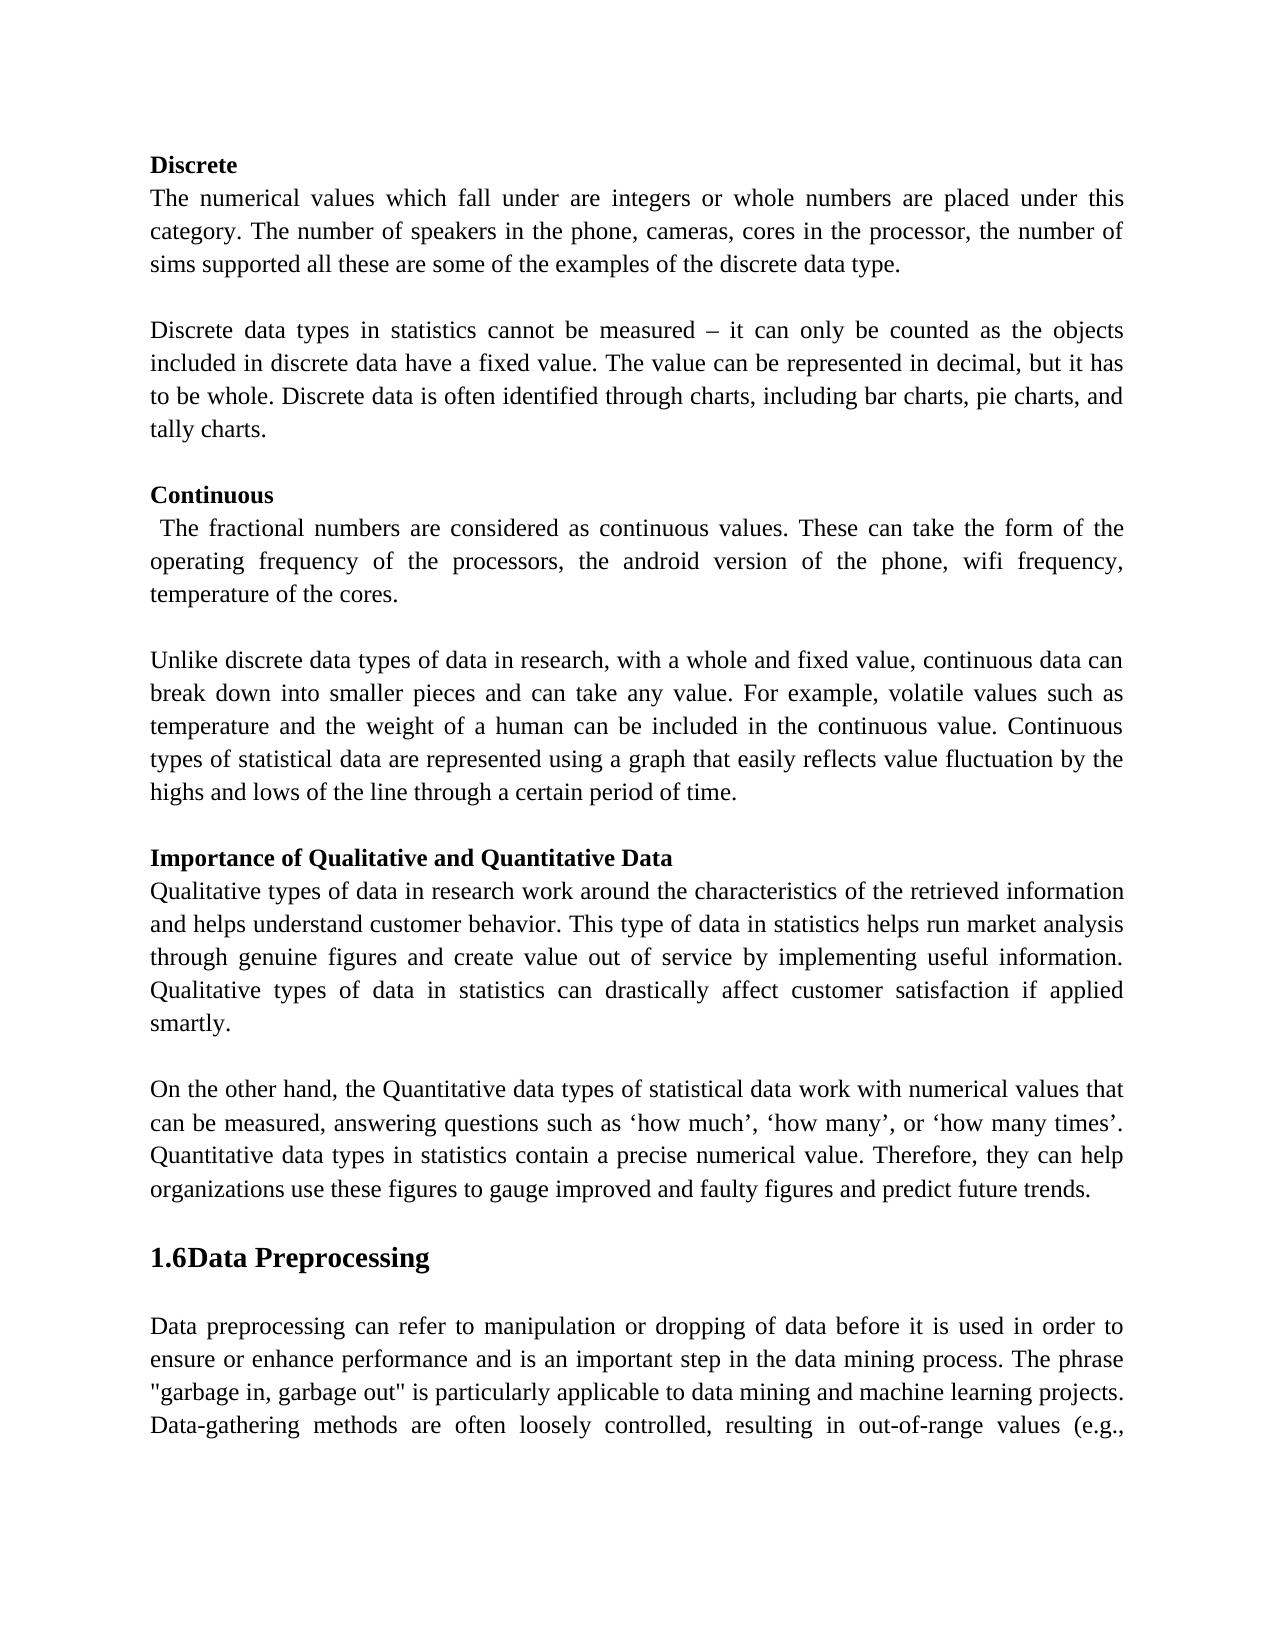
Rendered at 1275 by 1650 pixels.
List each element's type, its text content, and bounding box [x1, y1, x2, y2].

text Discrete [150, 150, 1125, 179]
text Discrete data types in statistics cannot be measured – it can only be counted as the objects included in discrete data have a fixed value. The value can be represented in decimal, but it has to be whole. Discrete data is often identified through charts, including bar charts, pie charts, and tally charts. [150, 315, 1125, 443]
text On the other hand, the Quantitative data types of statistical data work with numerical values that can be measured, answering questions such as ‘how much’, ‘how many’, or ‘how many times’. Quantitative data types in statistics contain a precise numerical value. Therefore, they can help organizations use these figures to gauge improved and faulty figures and predict future trends. [150, 1074, 1125, 1202]
list Data Preprocessing [150, 1240, 1125, 1273]
text Continuous [150, 480, 1125, 509]
text The fractional numbers are considered as continuous values. These can take the form of the operating frequency of the processors, the android version of the phone, wifi frequency, temperature of the cores. [150, 513, 1125, 608]
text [150, 1311, 1125, 1439]
text The numerical values which fall under are integers or whole numbers are placed under this category. The number of speakers in the phone, cameras, cores in the processor, the number of sims supported all these are some of the examples of the discrete data type. [150, 183, 1125, 278]
text Importance of Qualitative and Quantitative Data [150, 843, 1125, 872]
text Qualitative types of data in research work around the characteristics of the retrieved information and helps understand customer behavior. This type of data in statistics helps run market analysis through genuine figures and create value out of service by implementing useful information. Qualitative types of data in statistics can drastically affect customer satisfaction if applied smartly. [150, 876, 1125, 1037]
text Unlike discrete data types of data in research, with a whole and fixed value, continuous data can break down into smaller pieces and can take any value. For example, volatile values such as temperature and the weight of a human can be included in the continuous value. Continuous types of statistical data are represented using a graph that easily reflects value fluctuation by the highs and lows of the line through a certain period of time. [150, 645, 1125, 806]
